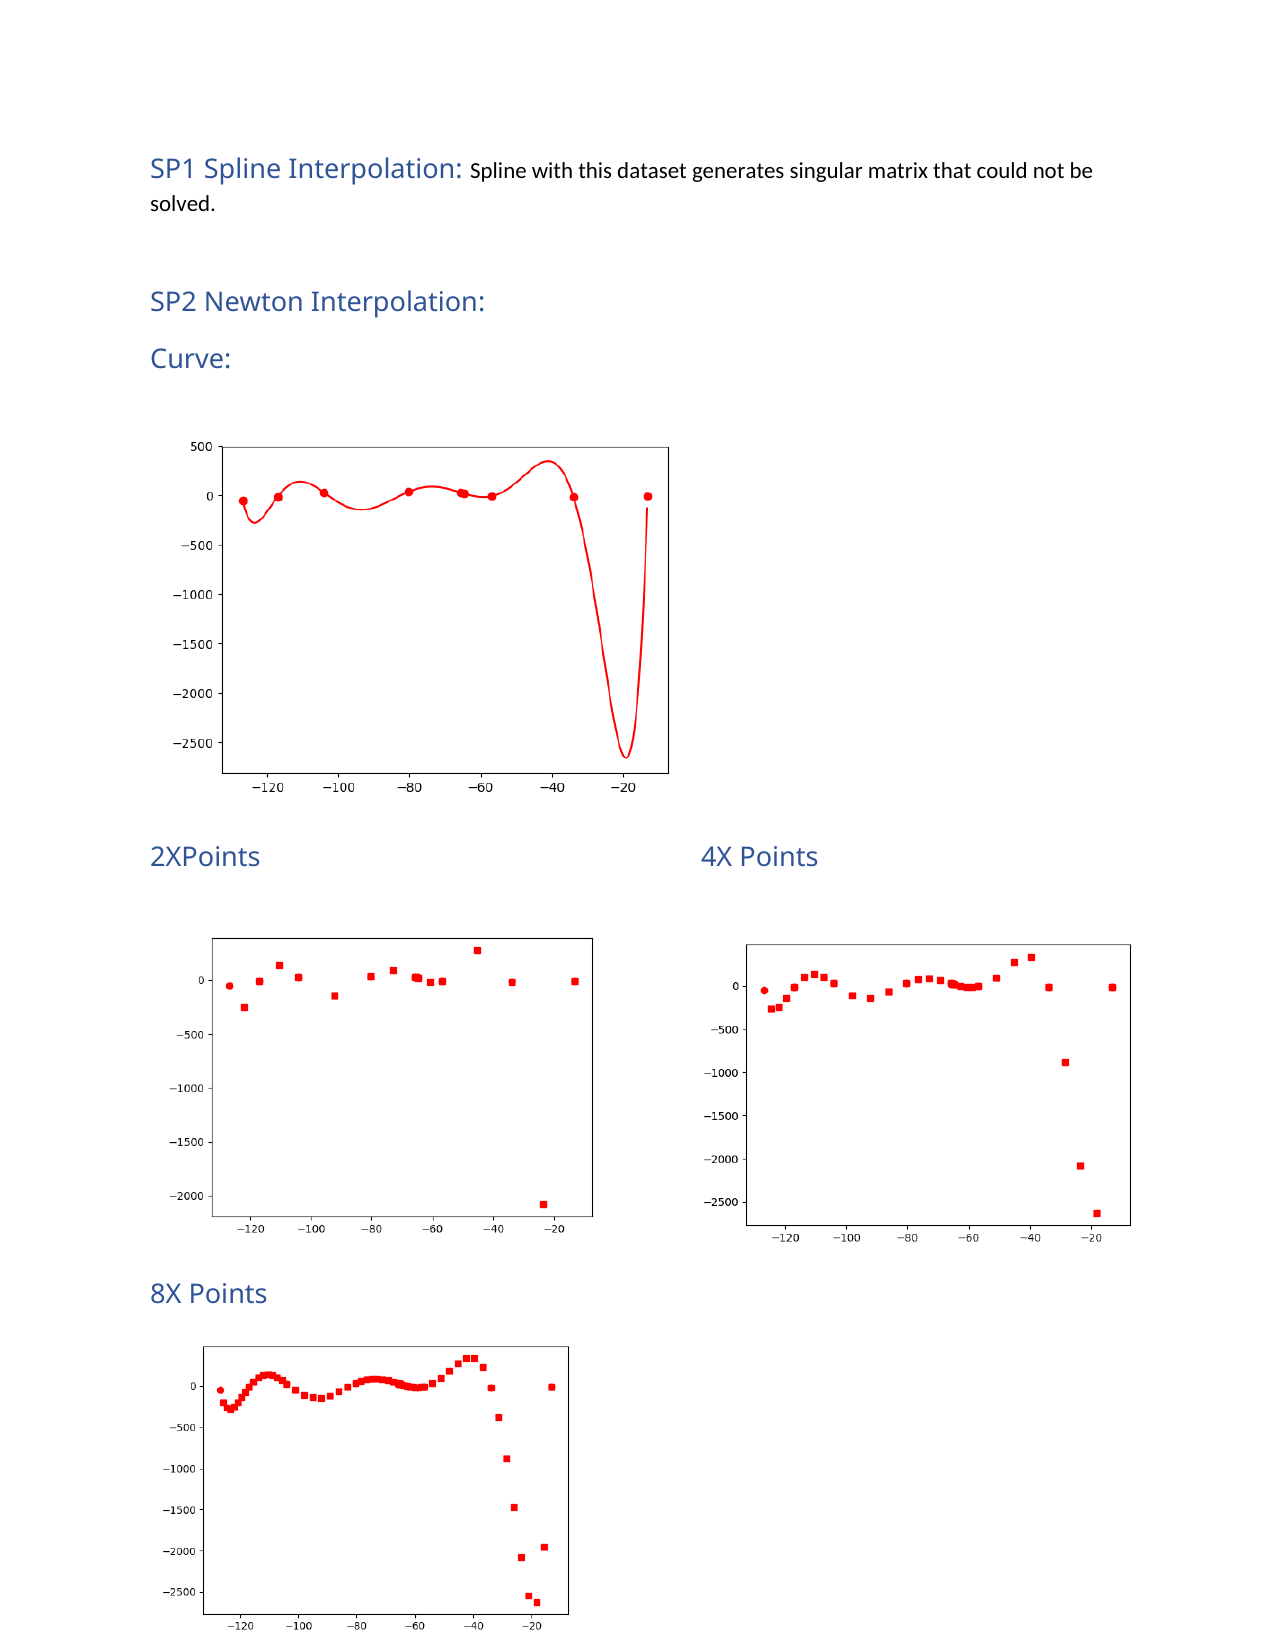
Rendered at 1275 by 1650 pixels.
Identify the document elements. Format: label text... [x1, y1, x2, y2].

picture [150, 894, 641, 1256]
text SP1 Spline Interpolation: Spline with this dataset generates singular matrix that could not be solved. [150, 150, 1125, 217]
picture [144, 1304, 615, 1650]
text 8X Points [150, 1275, 1125, 1312]
picture [685, 900, 1179, 1265]
text Curve: [150, 339, 1125, 376]
picture [150, 395, 725, 819]
text SP2 Newton Interpolation: [150, 283, 1125, 320]
text 2XPoints 4X Points [150, 838, 1125, 875]
